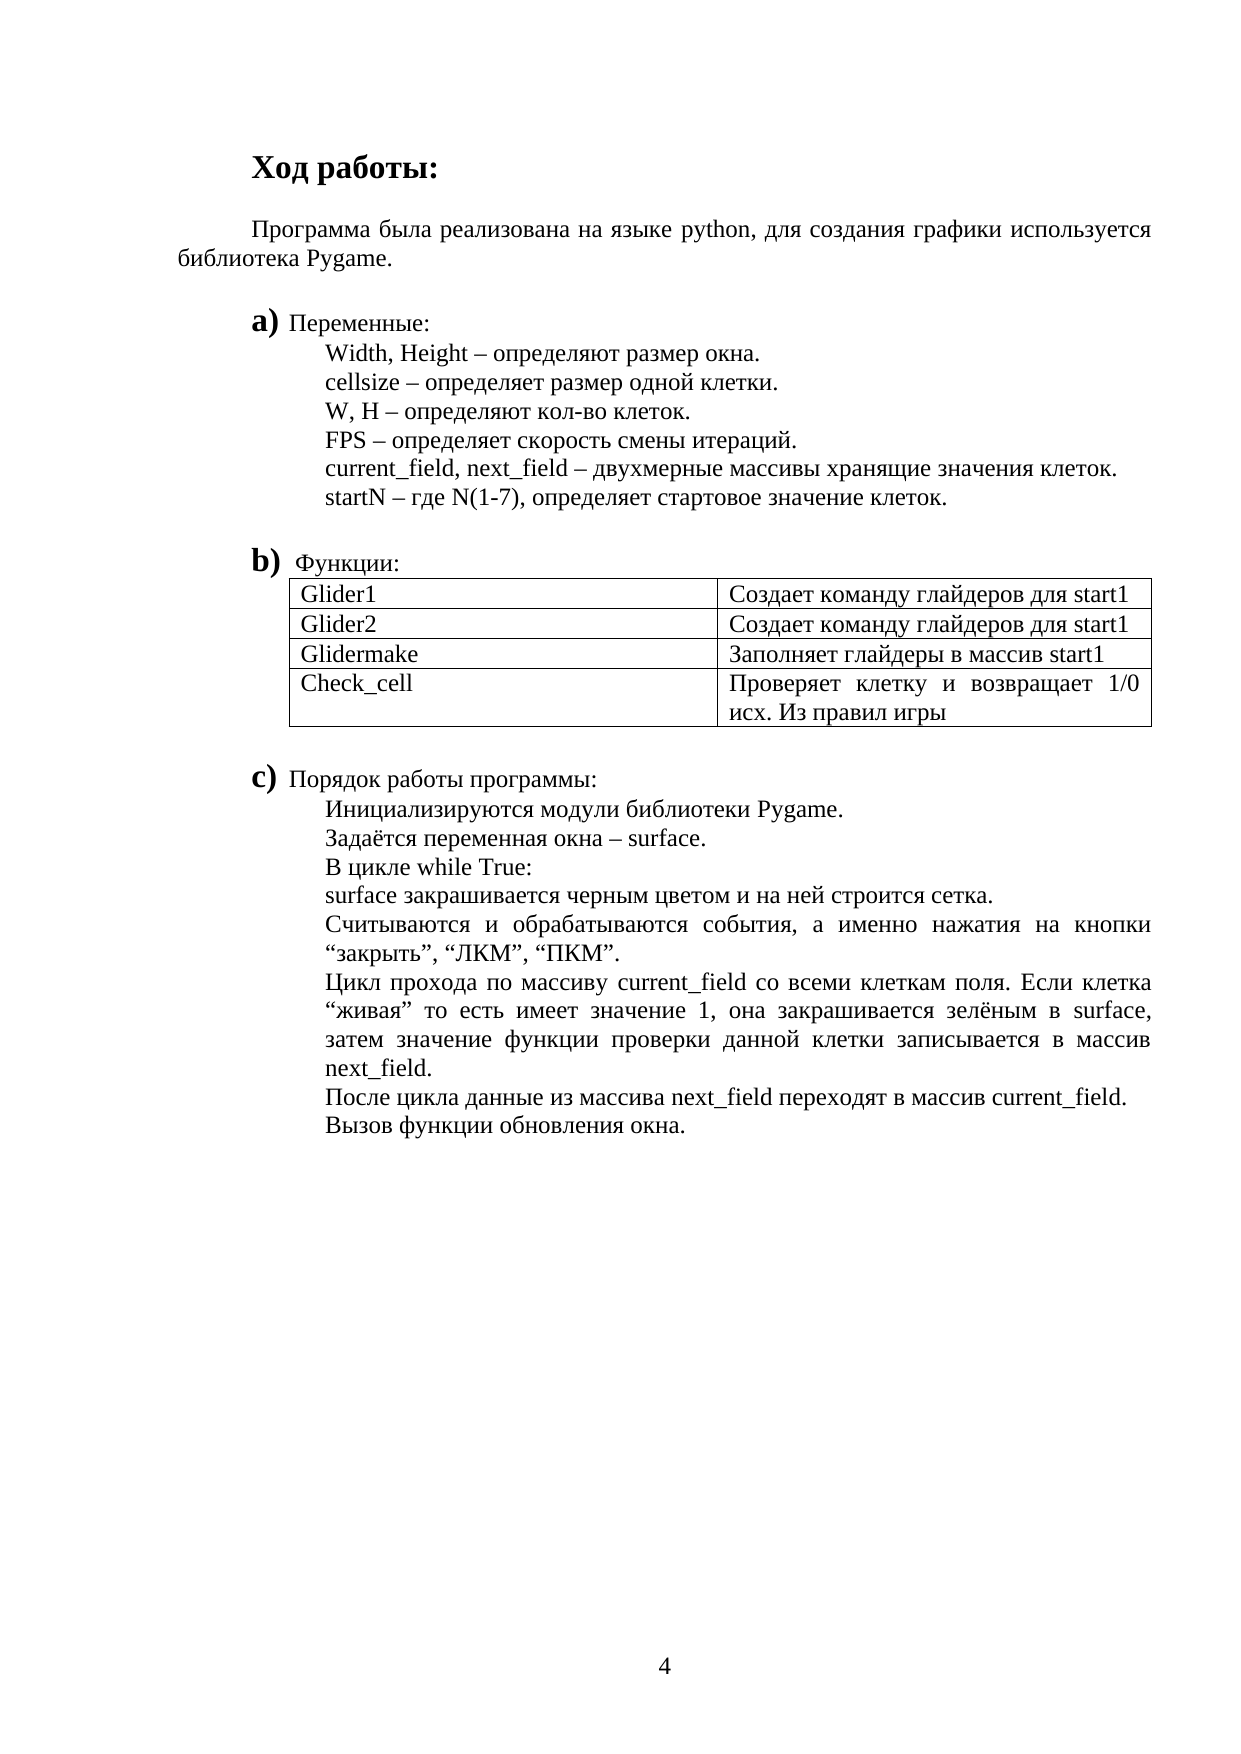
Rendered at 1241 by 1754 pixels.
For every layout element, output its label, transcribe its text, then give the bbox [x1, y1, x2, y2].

text surface закрашивается черным цветом и на ней строится сетка. [289, 880, 1152, 909]
list Функции: [251, 540, 1152, 578]
list current_field, next_field – двухмерные массивы хранящие значения клеток. [289, 453, 1152, 482]
text Считываются и обрабатываются события, а именно нажатия на кнопки “закрыть”, “ЛКМ”, “ПКМ”. [325, 909, 1152, 967]
text В цикле while True: [289, 852, 1152, 880]
list W, H – определяют кол-во клеток. [289, 396, 1152, 425]
table_cell Заполняет глайдеры в массив start1 [718, 639, 1151, 667]
text Вызов функции обновления окна. [325, 1110, 1152, 1139]
list Инициализируются модули библиотеки Pygame. [289, 794, 1152, 823]
list Width, Height – определяют размер окна. [289, 338, 1152, 367]
table_header Создает команду глайдеров для start1 [718, 579, 1151, 608]
list Переменные: [251, 300, 1152, 338]
text Программа была реализована на языке python, для создания графики используется библиотека Pygame. [177, 214, 1152, 271]
list cellsize – определяет размер одной клетки. [289, 367, 1152, 396]
table_cell Glidermake [290, 639, 717, 667]
list Порядок работы программы: [251, 756, 1152, 794]
text Ход работы: [177, 147, 1152, 185]
table_header Glider1 [290, 579, 717, 608]
text Цикл прохода по массиву current_field со всеми клеткам поля. Eсли клетка “живая” то есть имеет значение 1, она закрашивается зелёным в surface, затем значение функции проверки данной клетки записывается в массив next_field. [325, 967, 1152, 1082]
table_cell Check_cell [290, 669, 717, 726]
table_cell Glider2 [290, 609, 717, 638]
table_cell Создает команду глайдеров для start1 [718, 609, 1151, 638]
list startN – где N(1-7), определяет стартовое значение клеток. [289, 482, 1152, 511]
list Задаётся переменная окна – surface. [289, 823, 1152, 852]
text После цикла данные из массива next_field переходят в массив current_field. [325, 1082, 1152, 1110]
list FPS – определяет скорость смены итераций. [289, 425, 1152, 453]
table_cell Проверяет клетку и возвращает 1/0 исх. Из правил игры [718, 669, 1151, 726]
